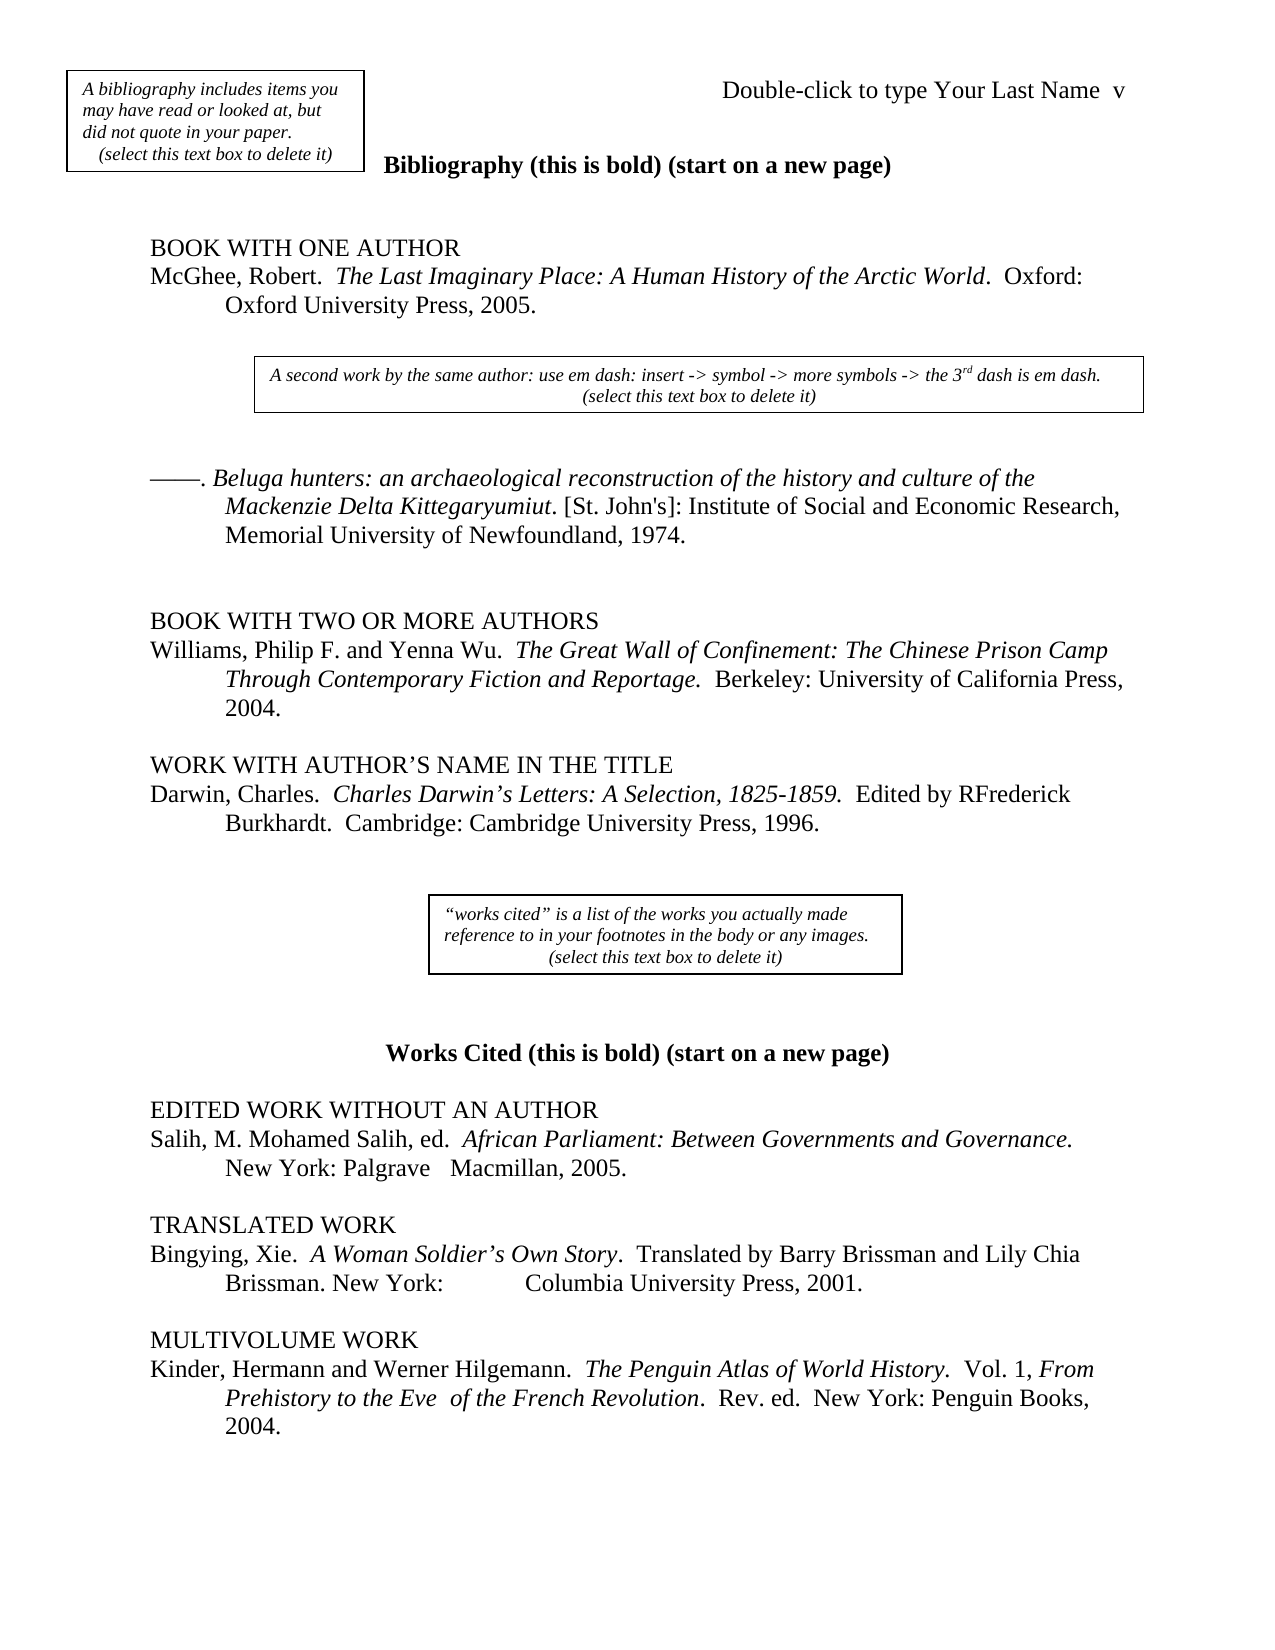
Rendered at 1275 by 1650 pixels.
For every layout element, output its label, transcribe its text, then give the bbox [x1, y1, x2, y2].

text Bibliography (this is bold) (start on a new page) [150, 150, 1125, 179]
text Williams, Philip F. and Yenna Wu. The Great Wall of Confinement: The Chinese Prison Camp Through Contemporary Fiction and Reportage. Berkeley: University of California Press, 2004. [150, 635, 1125, 721]
text McGhee, Robert. The Last Imaginary Place: A Human History of the Arctic World. Oxford: Oxford University Press, 2005. [150, 261, 1125, 319]
text Bingying, Xie. A Woman Soldier’s Own Story. Translated by Barry Brissman and Lily Chia Brissman. New York: Columbia University Press, 2001. [150, 1239, 1125, 1296]
text EDITED WORK WITHOUT AN AUTHOR [150, 1095, 1125, 1124]
text BOOK WITH TWO OR MORE AUTHORS [150, 606, 1125, 635]
text Works Cited (this is bold) (start on a new page) [150, 1038, 1125, 1066]
text BOOK WITH ONE AUTHOR [150, 233, 1125, 261]
text MULTIVOLUME WORK [150, 1325, 1125, 1354]
text TRANSLATED WORK [150, 1210, 1125, 1239]
text Darwin, Charles. Charles Darwin’s Letters: A Selection, 1825-1859. Edited by RFrederick Burkhardt. Cambridge: Cambridge University Press, 1996. [150, 779, 1125, 836]
text WORK WITH AUTHOR’S NAME IN THE TITLE [150, 750, 1125, 779]
text Kinder, Hermann and Werner Hilgemann. The Penguin Atlas of World History. Vol. 1, From Prehistory to the Eve of the French Revolution. Rev. ed. New York: Penguin Books, 2004. [150, 1354, 1125, 1440]
text Salih, M. Mohamed Salih, ed. African Parliament: Between Governments and Governance. New York: Palgrave Macmillan, 2005. [150, 1124, 1125, 1181]
text ——. Beluga hunters: an archaeological reconstruction of the history and culture of the Mackenzie Delta Kittegaryumiut. [St. John's]: Institute of Social and Economic Research, Memorial University of Newfoundland, 1974. [150, 463, 1125, 549]
